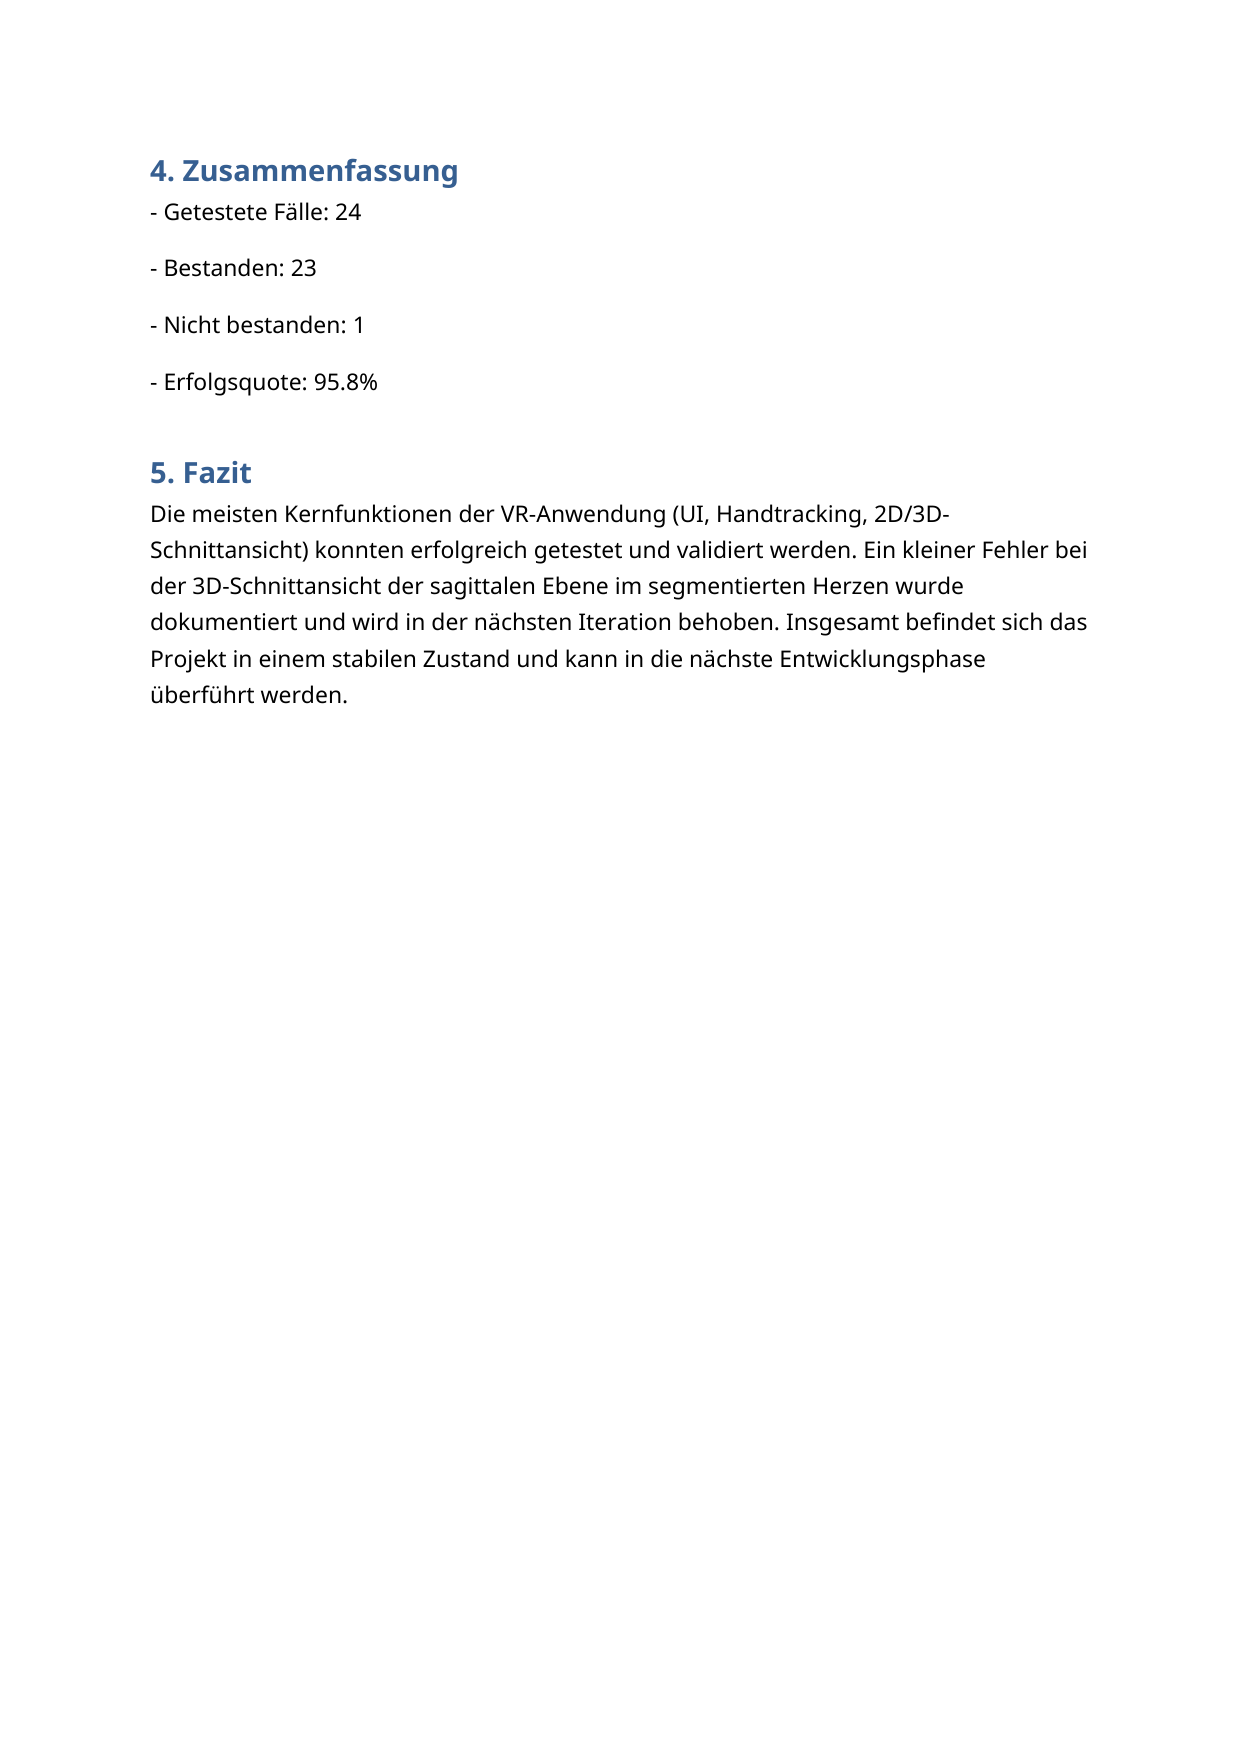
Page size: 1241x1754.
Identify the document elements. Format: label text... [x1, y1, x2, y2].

text Die meisten Kernfunktionen der VR-Anwendung (UI, Handtracking, 2D/3D-Schnittansicht) konnten erfolgreich getestet und validiert werden. Ein kleiner Fehler bei der 3D-Schnittansicht der sagittalen Ebene im segmentierten Herzen wurde dokumentiert und wird in der nächsten Iteration behoben. Insgesamt befindet sich das Projekt in einem stabilen Zustand und kann in die nächste Entwicklungsphase überführt werden. [150, 497, 1090, 710]
text - Erfolgsquote: 95.8% [150, 366, 1090, 397]
text - Getestete Fälle: 24 [150, 196, 1090, 227]
subtitle 4. Zusammenfassung [150, 150, 1090, 190]
subtitle 5. Fazit [150, 452, 1090, 492]
text - Nicht bestanden: 1 [150, 309, 1090, 340]
text - Bestanden: 23 [150, 252, 1090, 284]
